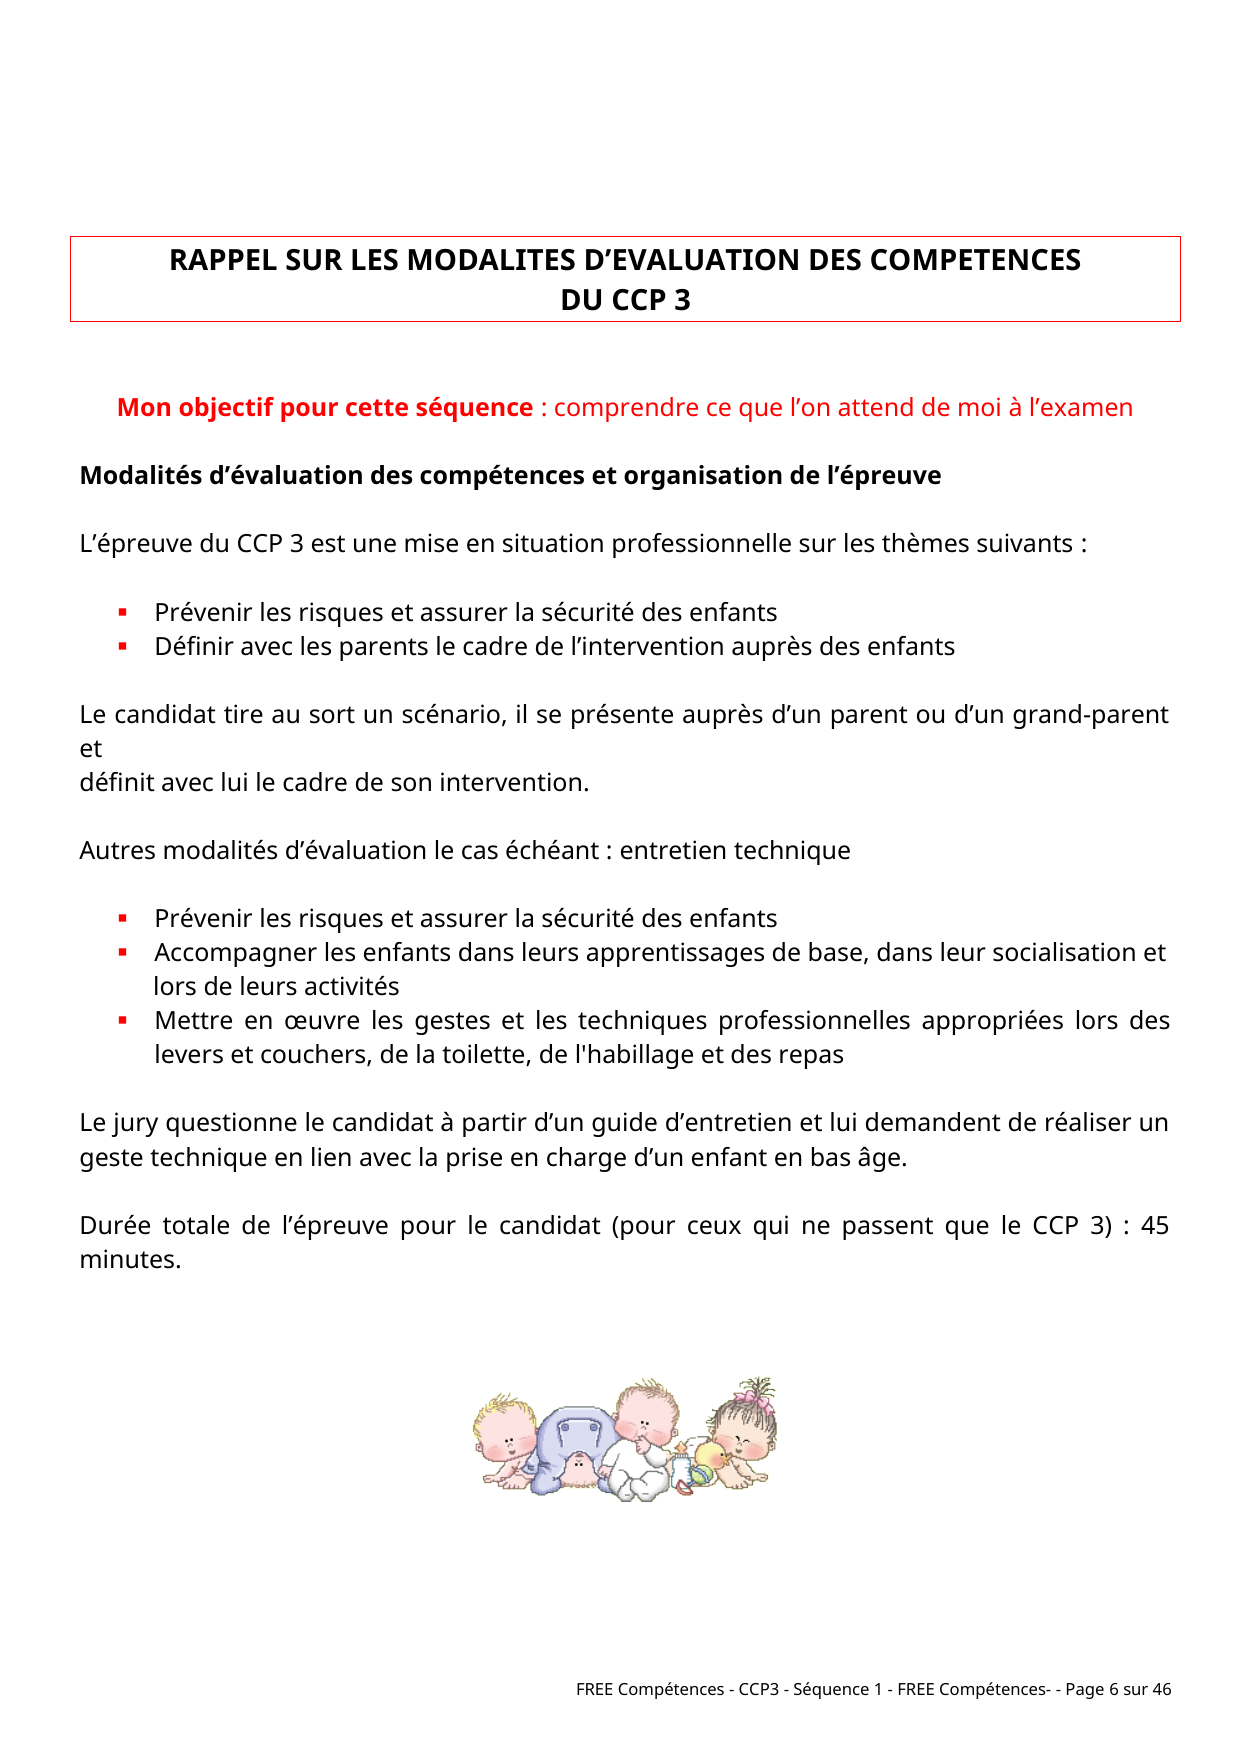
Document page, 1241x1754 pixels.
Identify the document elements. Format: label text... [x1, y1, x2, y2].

text lors de leurs activités [79, 969, 1171, 1003]
subtitle DU CCP 3 [71, 276, 1180, 321]
text Le jury questionne le candidat à partir d’un guide d’entretien et lui demandent de réaliser un geste technique en lien avec la prise en charge d’un enfant en bas âge. [79, 1105, 1171, 1173]
list Mettre en œuvre les gestes et les techniques professionnelles appropriées lors des levers et couchers, de la toilette, de l'habillage et des repas [117, 1003, 1171, 1071]
text Autres modalités d’évaluation le cas échéant : entretien technique [79, 833, 1171, 867]
text Mon objectif pour cette séquence : comprendre ce que l’on attend de moi à l’examen [79, 390, 1171, 424]
list Accompagner les enfants dans leurs apprentissages de base, dans leur socialisation et [117, 935, 1171, 969]
text définit avec lui le cadre de son intervention. [79, 764, 1171, 798]
text L’épreuve du CCP 3 est une mise en situation professionnelle sur les thèmes suivants : [79, 526, 1171, 560]
subtitle RAPPEL SUR LES MODALITES D’EVALUATION DES COMPETENCES [71, 237, 1180, 276]
list Prévenir les risques et assurer la sécurité des enfants [117, 901, 1171, 935]
text Durée totale de l’épreuve pour le candidat (pour ceux qui ne passent que le CCP 3) : 45 minutes. [79, 1207, 1171, 1275]
picture [417, 1374, 833, 1502]
text Le candidat tire au sort un scénario, il se présente auprès d’un parent ou d’un grand-parent et [79, 696, 1171, 764]
text Modalités d’évaluation des compétences et organisation de l’épreuve [79, 458, 1171, 492]
list Définir avec les parents le cadre de l’intervention auprès des enfants [117, 628, 1171, 662]
list Prévenir les risques et assurer la sécurité des enfants [117, 594, 1171, 628]
